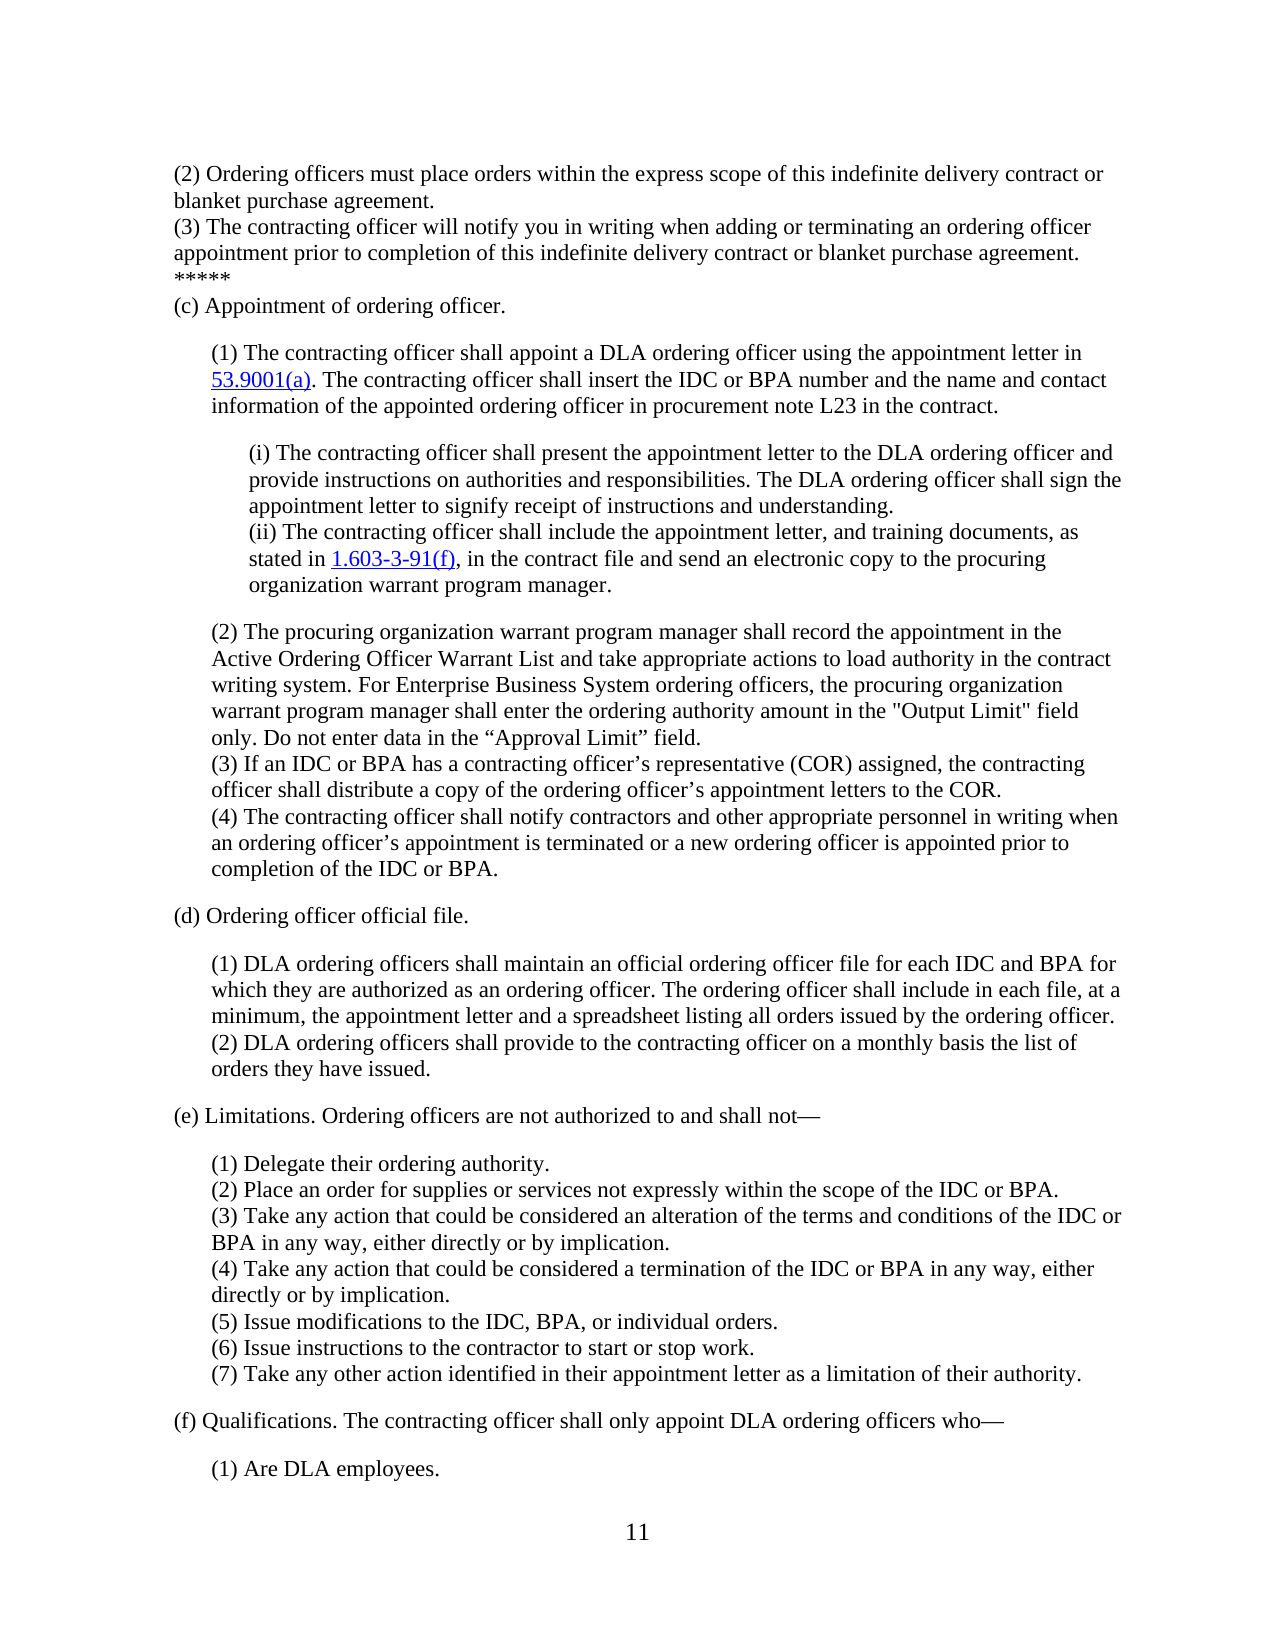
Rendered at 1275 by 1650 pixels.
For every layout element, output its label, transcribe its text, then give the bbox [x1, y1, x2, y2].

text (1) Are DLA employees. [201, 1444, 1135, 1492]
text (1) DLA ordering officers shall maintain an official ordering officer file for each IDC and BPA for which they are authorized as an ordering officer. The ordering officer shall include in each file, at a minimum, the appointment letter and a spreadsheet listing all orders issued by the ordering officer. [201, 939, 1135, 1029]
text (3) Take any action that could be considered an alteration of the terms and conditions of the IDC or BPA in any way, either directly or by implication. [201, 1202, 1135, 1255]
text (i) The contracting officer shall present the appointment letter to the DLA ordering officer and provide instructions on authorities and responsibilities. The DLA ordering officer shall sign the appointment letter to signify receipt of instructions and understanding. [238, 429, 1135, 518]
text ***** [163, 266, 1135, 292]
text (3) The contracting officer will notify you in writing when adding or terminating an ordering officer appointment prior to completion of this indefinite delivery contract or blanket purchase agreement. [163, 213, 1135, 266]
text (f) Qualifications. The contracting officer shall only appoint DLA ordering officers who— [163, 1397, 1135, 1444]
text (1) Delegate their ordering authority. [201, 1139, 1135, 1176]
text (2) Ordering officers must place orders within the express scope of this indefinite delivery contract or blanket purchase agreement. [163, 150, 1135, 213]
text (3) If an IDC or BPA has a contracting officer’s representative (COR) assigned, the contracting officer shall distribute a copy of the ordering officer’s appointment letters to the COR. [201, 750, 1135, 803]
text (5) Issue modifications to the IDC, BPA, or individual orders. [201, 1308, 1135, 1334]
text (1) The contracting officer shall appoint a DLA ordering officer using the appointment letter in 53.9001(a). The contracting officer shall insert the IDC or BPA number and the name and contact information of the appointed ordering officer in procurement note L23 in the contract. [201, 329, 1135, 429]
text (ii) The contracting officer shall include the appointment letter, and training documents, as stated in 1.603-3-91(f), in the contract file and send an electronic copy to the procuring organization warrant program manager. [238, 518, 1135, 608]
text (2) Place an order for supplies or services not expressly within the scope of the IDC or BPA. [201, 1176, 1135, 1202]
text (6) Issue instructions to the contractor to start or stop work. [201, 1334, 1135, 1360]
text (e) Limitations. Ordering officers are not authorized to and shall not— [163, 1092, 1135, 1139]
text (d) Ordering officer official file. [163, 892, 1135, 939]
text (2) The procuring organization warrant program manager shall record the appointment in the Active Ordering Officer Warrant List and take appropriate actions to load authority in the contract writing system. For Enterprise Business System ordering officers, the procuring organization warrant program manager shall enter the ordering authority amount in the "Output Limit" field only. Do not enter data in the “Approval Limit” field. [201, 608, 1135, 750]
text (c) Appointment of ordering officer. [163, 292, 1135, 329]
text (7) Take any other action identified in their appointment letter as a limitation of their authority. [201, 1360, 1135, 1397]
text (4) The contracting officer shall notify contractors and other appropriate personnel in writing when an ordering officer’s appointment is terminated or a new ordering officer is appointed prior to completion of the IDC or BPA. [201, 803, 1135, 892]
text (2) DLA ordering officers shall provide to the contracting officer on a monthly basis the list of orders they have issued. [201, 1029, 1135, 1092]
text (4) Take any action that could be considered a termination of the IDC or BPA in any way, either directly or by implication. [201, 1255, 1135, 1308]
